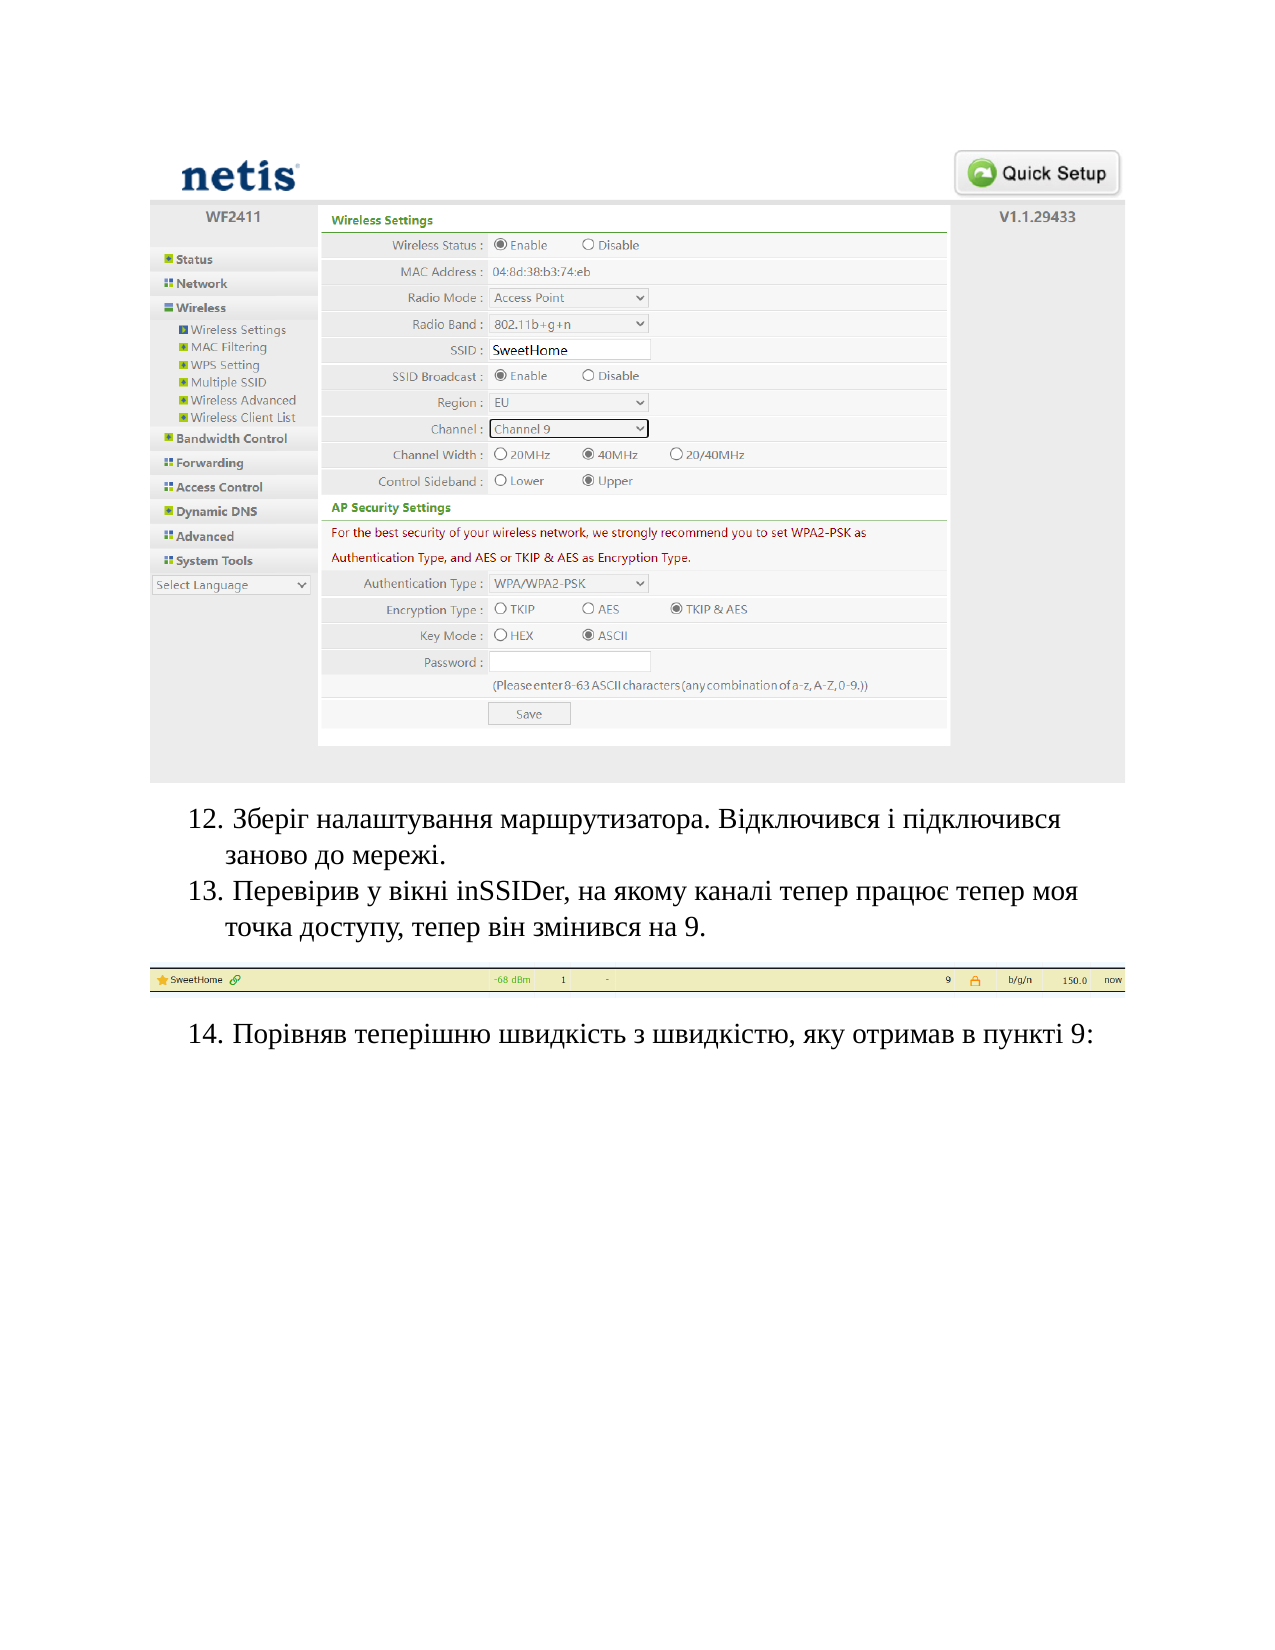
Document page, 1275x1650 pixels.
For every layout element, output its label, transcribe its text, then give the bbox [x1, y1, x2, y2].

picture [150, 150, 1125, 783]
picture [150, 962, 1125, 998]
list Зберіг налаштування маршрутизатора. Відключився і підключився заново до мережі. [187, 801, 1125, 871]
list Порівняв теперішню швидкість з швидкістю, яку отримав в пункті 9: [187, 1017, 1125, 1050]
list Перевірив у вікні inSSIDer, на якому каналі тепер працює тепер моя точка доступу, тепер він змінився на 9. [187, 873, 1125, 943]
